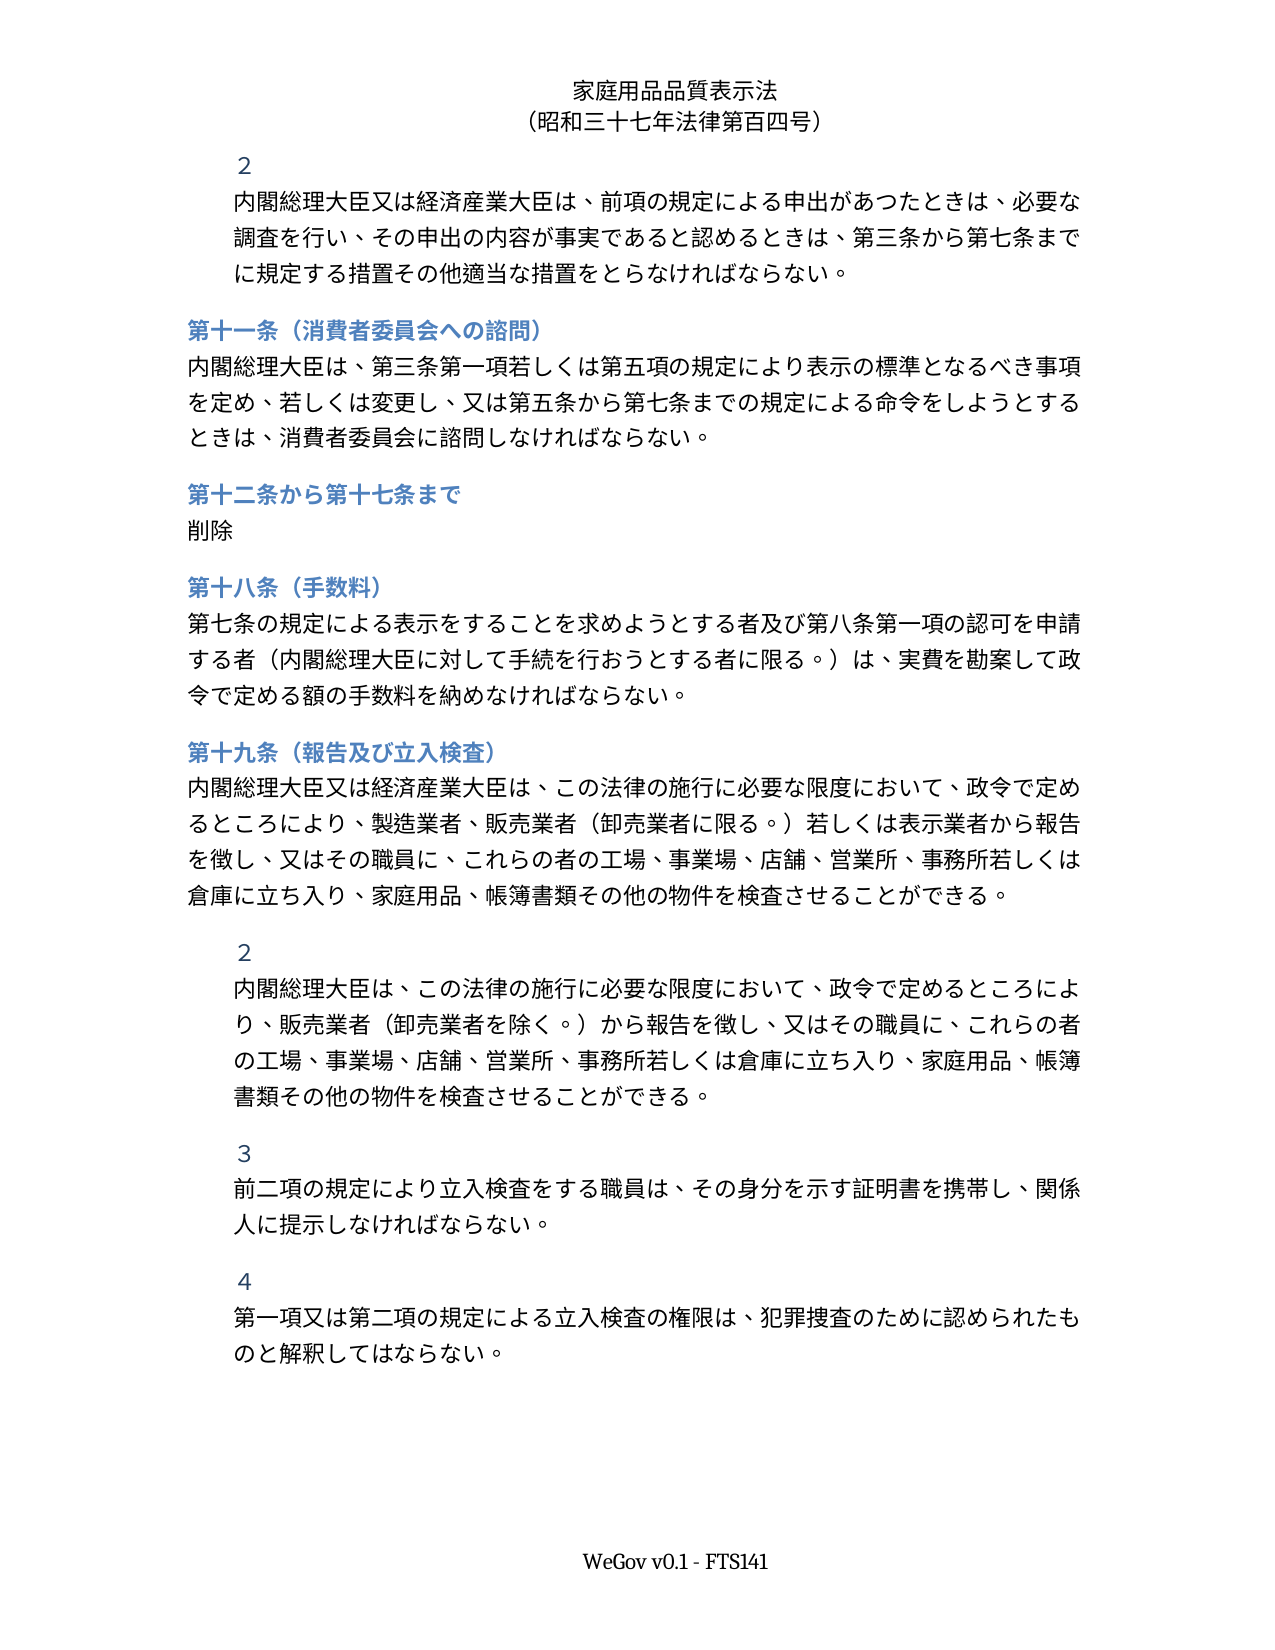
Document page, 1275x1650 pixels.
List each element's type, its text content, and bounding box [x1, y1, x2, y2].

text 削除 [187, 515, 1087, 546]
subtitle ２ [233, 150, 1087, 181]
subtitle 第十九条（報告及び立入検査） [187, 736, 1087, 768]
subtitle ２ [233, 937, 1087, 968]
subtitle ３ [233, 1137, 1087, 1169]
text 内閣総理大臣は、この法律の施行に必要な限度において、政令で定めるところにより、販売業者（卸売業者を除く。）から報告を徴し、又はその職員に、これらの者の工場、事業場、店舗、営業所、事務所若しくは倉庫に立ち入り、家庭用品、帳簿書類その他の物件を検査させることができる。 [233, 973, 1087, 1112]
text 第七条の規定による表示をすることを求めようとする者及び第八条第一項の認可を申請する者（内閣総理大臣に対して手続を行おうとする者に限る。）は、実費を勘案して政令で定める額の手数料を納めなければならない。 [187, 608, 1087, 711]
text 内閣総理大臣は、第三条第一項若しくは第五項の規定により表示の標準となるべき事項を定め、若しくは変更し、又は第五条から第七条までの規定による命令をしようとするときは、消費者委員会に諮問しなければならない。 [187, 351, 1087, 454]
subtitle 第十二条から第十七条まで [187, 479, 1087, 510]
text 前二項の規定により立入検査をする職員は、その身分を示す証明書を携帯し、関係人に提示しなければならない。 [233, 1173, 1087, 1241]
text 第一項又は第二項の規定による立入検査の権限は、犯罪捜査のために認められたものと解釈してはならない。 [233, 1302, 1087, 1369]
subtitle 第十八条（手数料） [187, 572, 1087, 603]
subtitle ４ [233, 1266, 1087, 1297]
text 内閣総理大臣又は経済産業大臣は、この法律の施行に必要な限度において、政令で定めるところにより、製造業者、販売業者（卸売業者に限る。）若しくは表示業者から報告を徴し、又はその職員に、これらの者の工場、事業場、店舗、営業所、事務所若しくは倉庫に立ち入り、家庭用品、帳簿書類その他の物件を検査させることができる。 [187, 772, 1087, 911]
subtitle 第十一条（消費者委員会への諮問） [187, 314, 1087, 346]
text 内閣総理大臣又は経済産業大臣は、前項の規定による申出があつたときは、必要な調査を行い、その申出の内容が事実であると認めるときは、第三条から第七条までに規定する措置その他適当な措置をとらなければならない。 [233, 186, 1087, 289]
